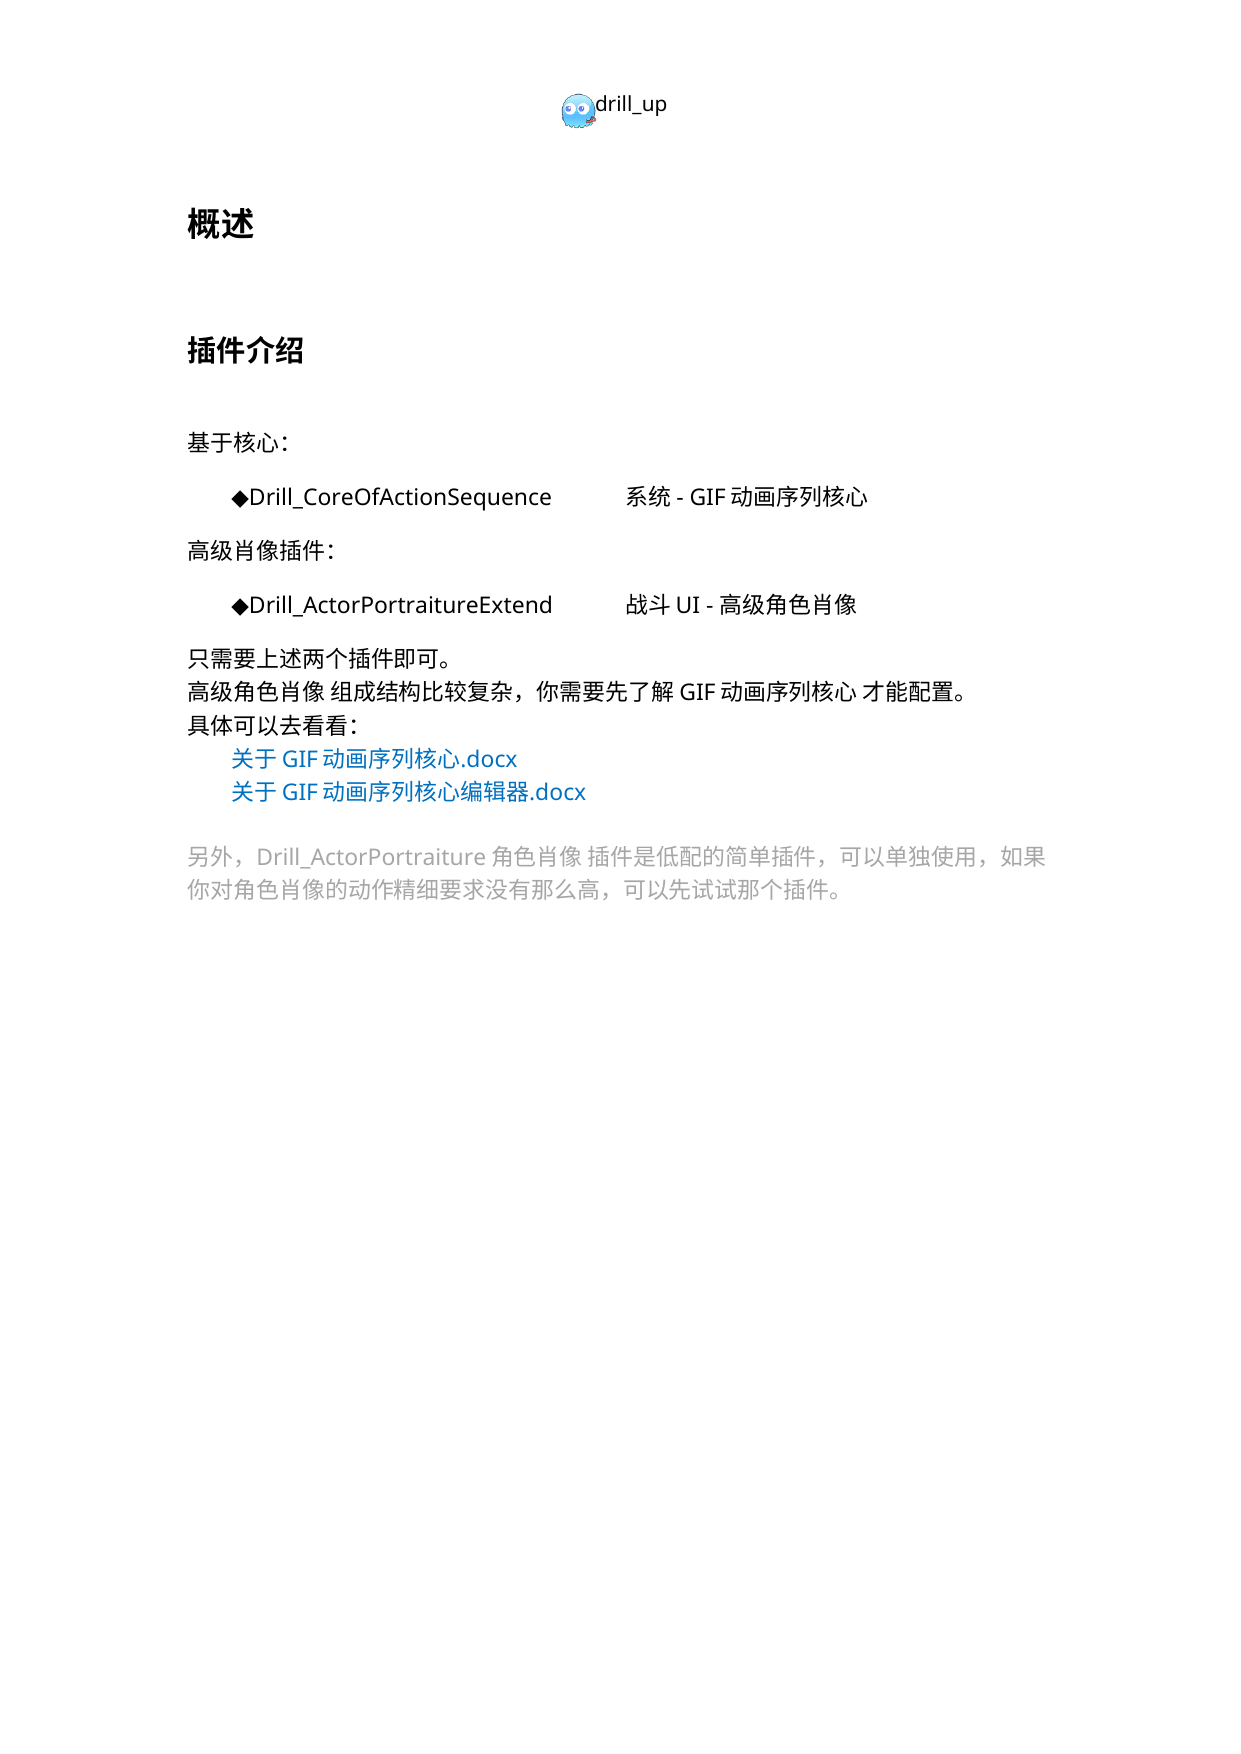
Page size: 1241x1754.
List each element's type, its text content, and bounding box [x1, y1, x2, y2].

subtitle 插件介绍 [187, 316, 1053, 381]
text 另外，Drill_ActorPortraiture角色肖像 插件是低配的简单插件，可以单独使用，如果你对角色肖像的动作精细要求没有那么高，可以先试试那个插件。 [187, 839, 1053, 905]
text ◆Drill_CoreOfActionSequence 系统 - GIF动画序列核心 [187, 479, 1053, 512]
text 高级肖像插件： [187, 533, 1053, 566]
text 只需要上述两个插件即可。 [187, 641, 1053, 674]
picture [556, 88, 597, 130]
text 关于GIF动画序列核心编辑器.docx [187, 774, 1053, 807]
text 关于GIF动画序列核心.docx [187, 741, 1053, 774]
text 具体可以去看看： [187, 708, 1053, 741]
text 基于核心： [187, 424, 1053, 458]
text 高级角色肖像 组成结构比较复杂，你需要先了解 GIF动画序列核心 才能配置。 [187, 674, 1053, 708]
subtitle 概述 [187, 189, 1053, 254]
text ◆Drill_ActorPortraitureExtend 战斗UI - 高级角色肖像 [187, 587, 1053, 620]
